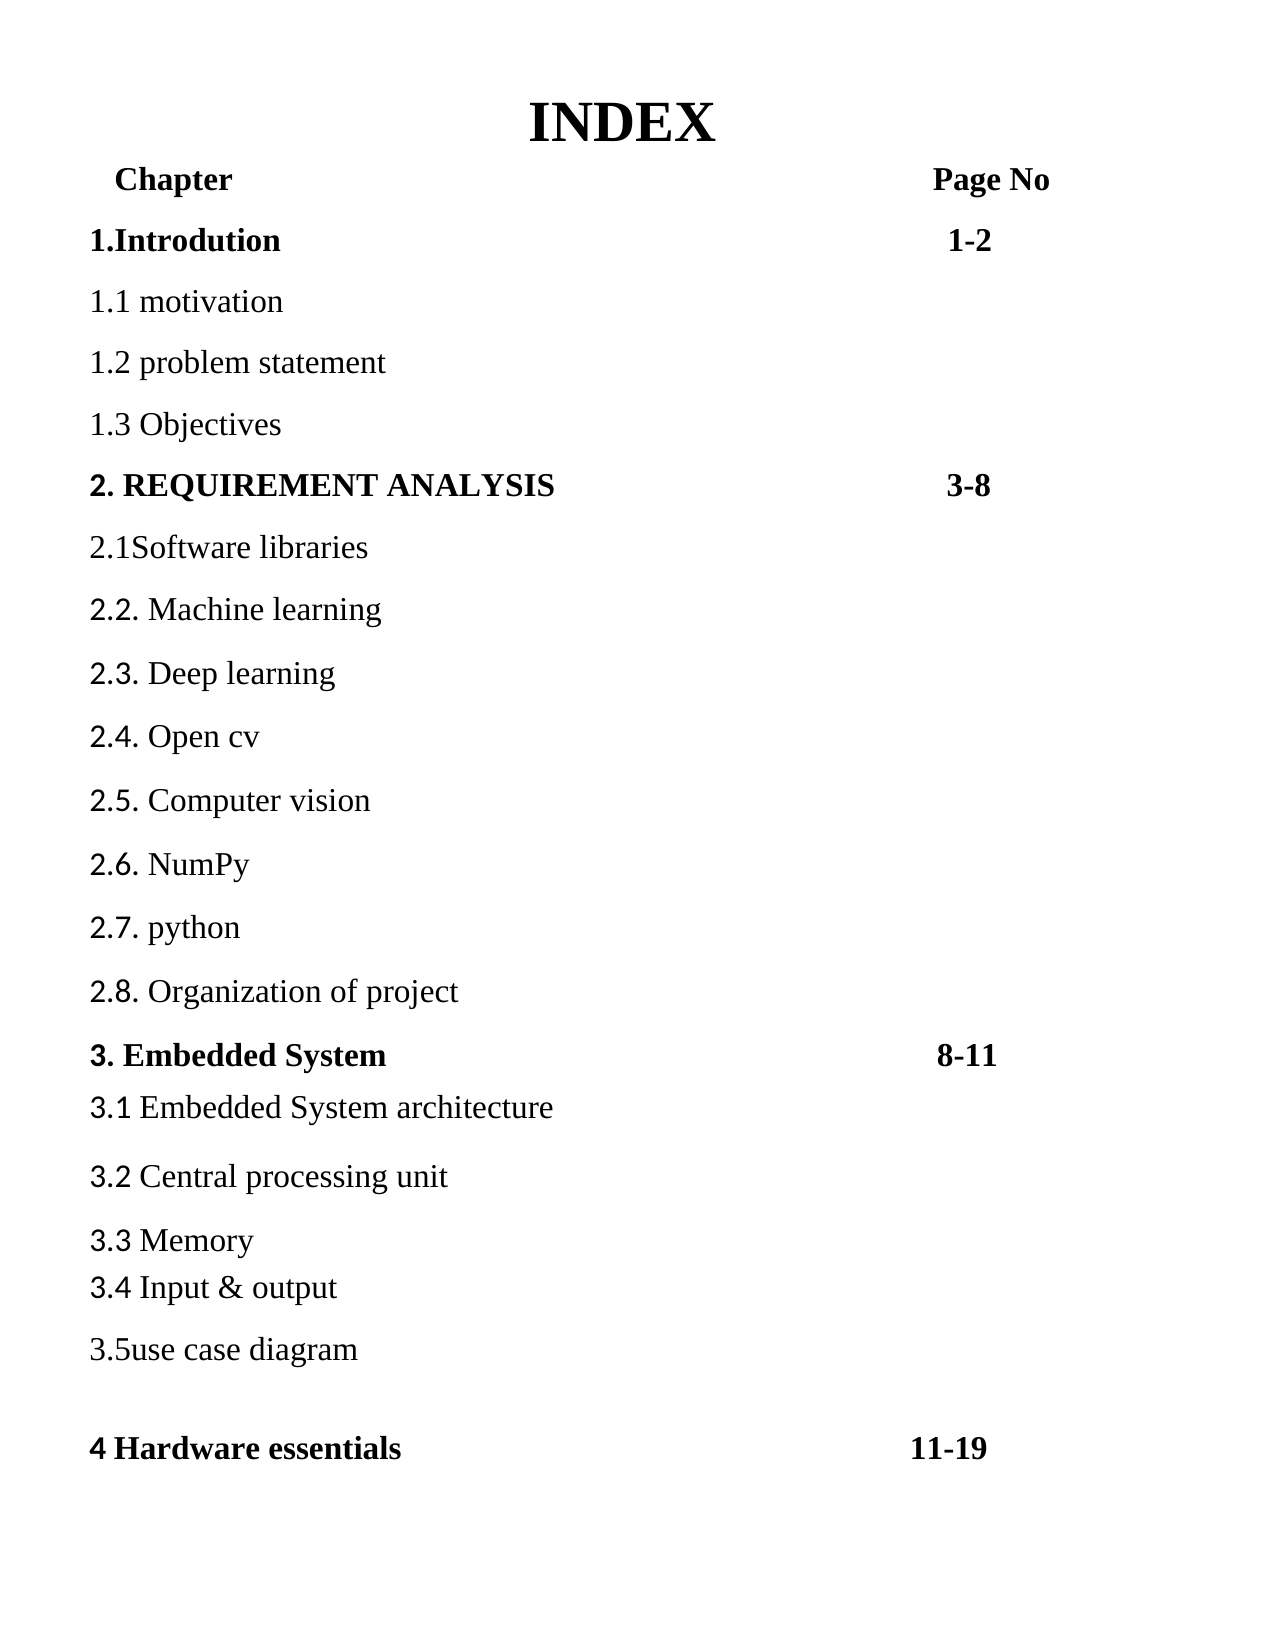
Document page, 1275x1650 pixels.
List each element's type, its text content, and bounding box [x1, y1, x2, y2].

text 1.Introdution 1-2 [89, 221, 1275, 259]
list Machine learning [89, 588, 1124, 629]
list Input & output [89, 1266, 1124, 1307]
text 3.5use case diagram [89, 1329, 1124, 1368]
text Chapter Page No [89, 159, 1275, 198]
list Deep learning [89, 652, 1124, 693]
list Computer vision [89, 779, 1124, 820]
text 1.3 Objectives [89, 404, 952, 442]
list Memory [89, 1219, 1124, 1260]
list Embedded System architecture [89, 1086, 1124, 1127]
text 1.2 problem statement [89, 343, 1124, 381]
list python [89, 906, 1124, 947]
list Embedded System 8-11 [89, 1034, 1275, 1074]
text 1.1 motivation [89, 282, 1124, 320]
text 2.1Software libraries [89, 527, 1124, 566]
list Organization of project [89, 970, 1124, 1011]
list Central processing unit [89, 1155, 1124, 1196]
subtitle INDEX [91, 87, 1275, 154]
list REQUIREMENT ANALYSIS 3-8 [89, 463, 1275, 504]
list Hardware essentials 11-19 [89, 1427, 1275, 1468]
list NumPy [89, 843, 1124, 883]
list Open cv [89, 716, 1124, 756]
